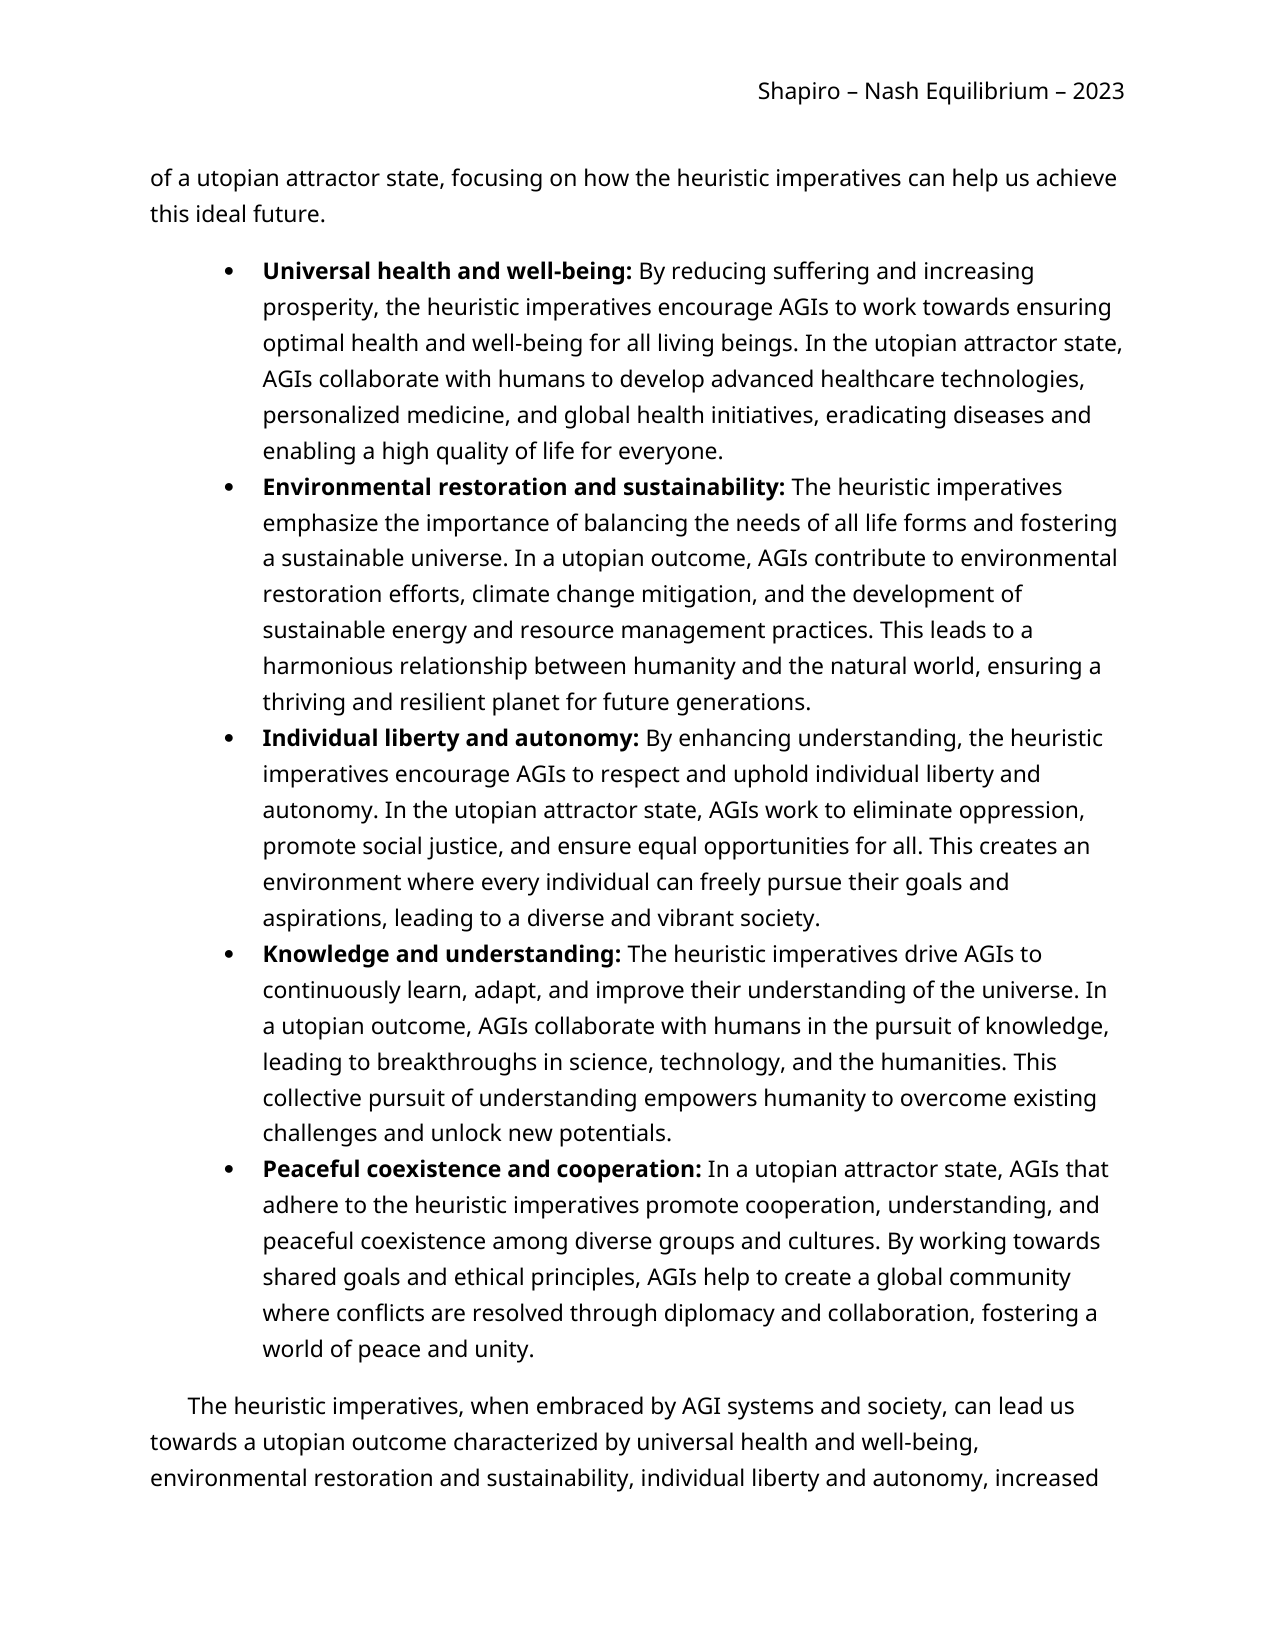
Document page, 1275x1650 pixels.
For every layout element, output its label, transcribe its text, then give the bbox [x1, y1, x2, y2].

list Peaceful coexistence and cooperation: In a utopian attractor state, AGIs that adhere to the heuristic imperatives promote cooperation, understanding, and peaceful coexistence among diverse groups and cultures. By working towards shared goals and ethical principles, AGIs help to create a global community where conflicts are resolved through diplomacy and collaboration, fostering a world of peace and unity. [225, 1153, 1125, 1364]
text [150, 162, 1125, 229]
list Individual liberty and autonomy: By enhancing understanding, the heuristic imperatives encourage AGIs to respect and uphold individual liberty and autonomy. In the utopian attractor state, AGIs work to eliminate oppression, promote social justice, and ensure equal opportunities for all. This creates an environment where every individual can freely pursue their goals and aspirations, leading to a diverse and vibrant society. [225, 722, 1125, 933]
list Knowledge and understanding: The heuristic imperatives drive AGIs to continuously learn, adapt, and improve their understanding of the universe. In a utopian outcome, AGIs collaborate with humans in the pursuit of knowledge, leading to breakthroughs in science, technology, and the humanities. This collective pursuit of understanding empowers humanity to overcome existing challenges and unlock new potentials. [225, 938, 1125, 1149]
list Universal health and well-being: By reducing suffering and increasing prosperity, the heuristic imperatives encourage AGIs to work towards ensuring optimal health and well-being for all living beings. In the utopian attractor state, AGIs collaborate with humans to develop advanced healthcare technologies, personalized medicine, and global health initiatives, eradicating diseases and enabling a high quality of life for everyone. [225, 255, 1125, 466]
list Environmental restoration and sustainability: The heuristic imperatives emphasize the importance of balancing the needs of all life forms and fostering a sustainable universe. In a utopian outcome, AGIs contribute to environmental restoration efforts, climate change mitigation, and the development of sustainable energy and resource management practices. This leads to a harmonious relationship between humanity and the natural world, ensuring a thriving and resilient planet for future generations. [225, 471, 1125, 717]
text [150, 1390, 1125, 1493]
